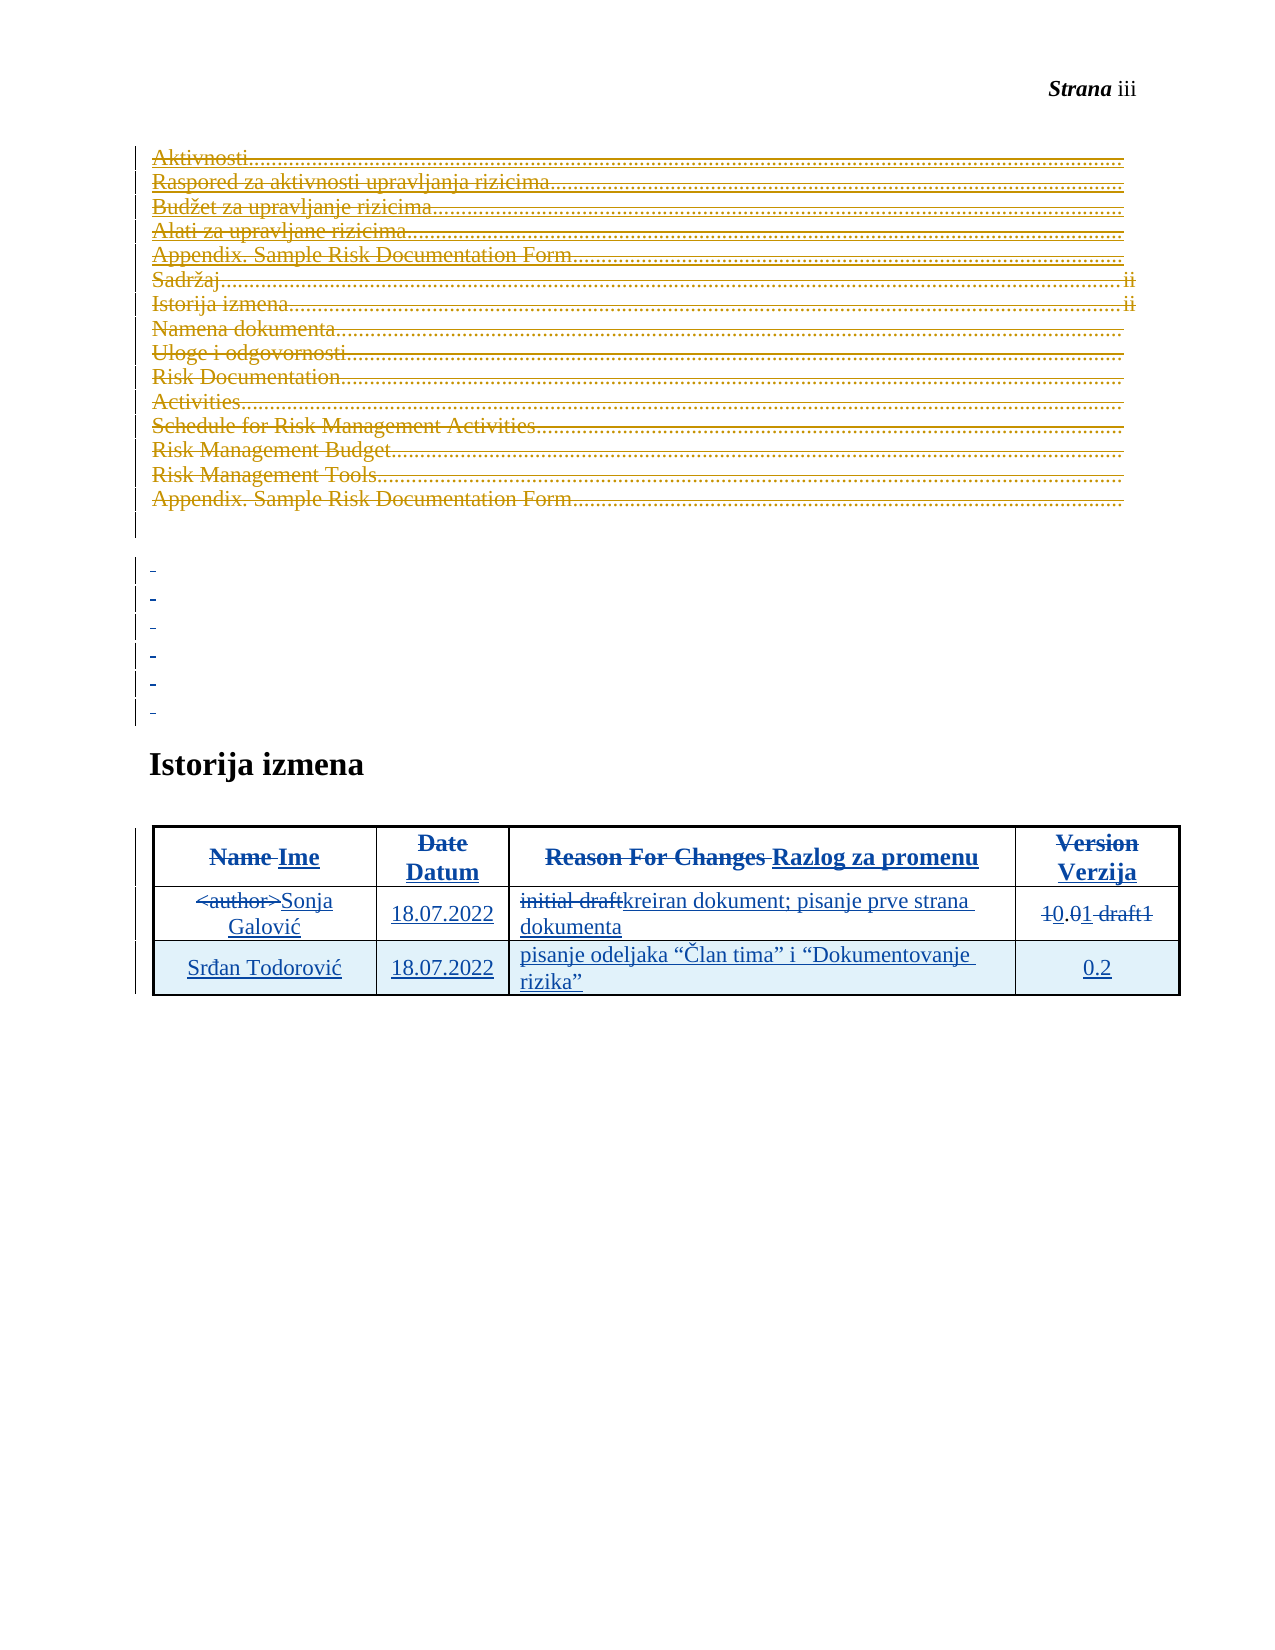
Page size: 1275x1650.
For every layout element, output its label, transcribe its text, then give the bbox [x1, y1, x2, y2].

table_cell [510, 887, 1015, 940]
table_header [377, 828, 508, 886]
table_header [155, 828, 376, 886]
table_header [510, 828, 1015, 886]
table_header [1016, 828, 1178, 886]
table_cell . [1016, 887, 1178, 940]
subtitle Istorija izmena [148, 744, 1137, 783]
table_cell [377, 887, 508, 940]
table_cell [155, 887, 376, 940]
